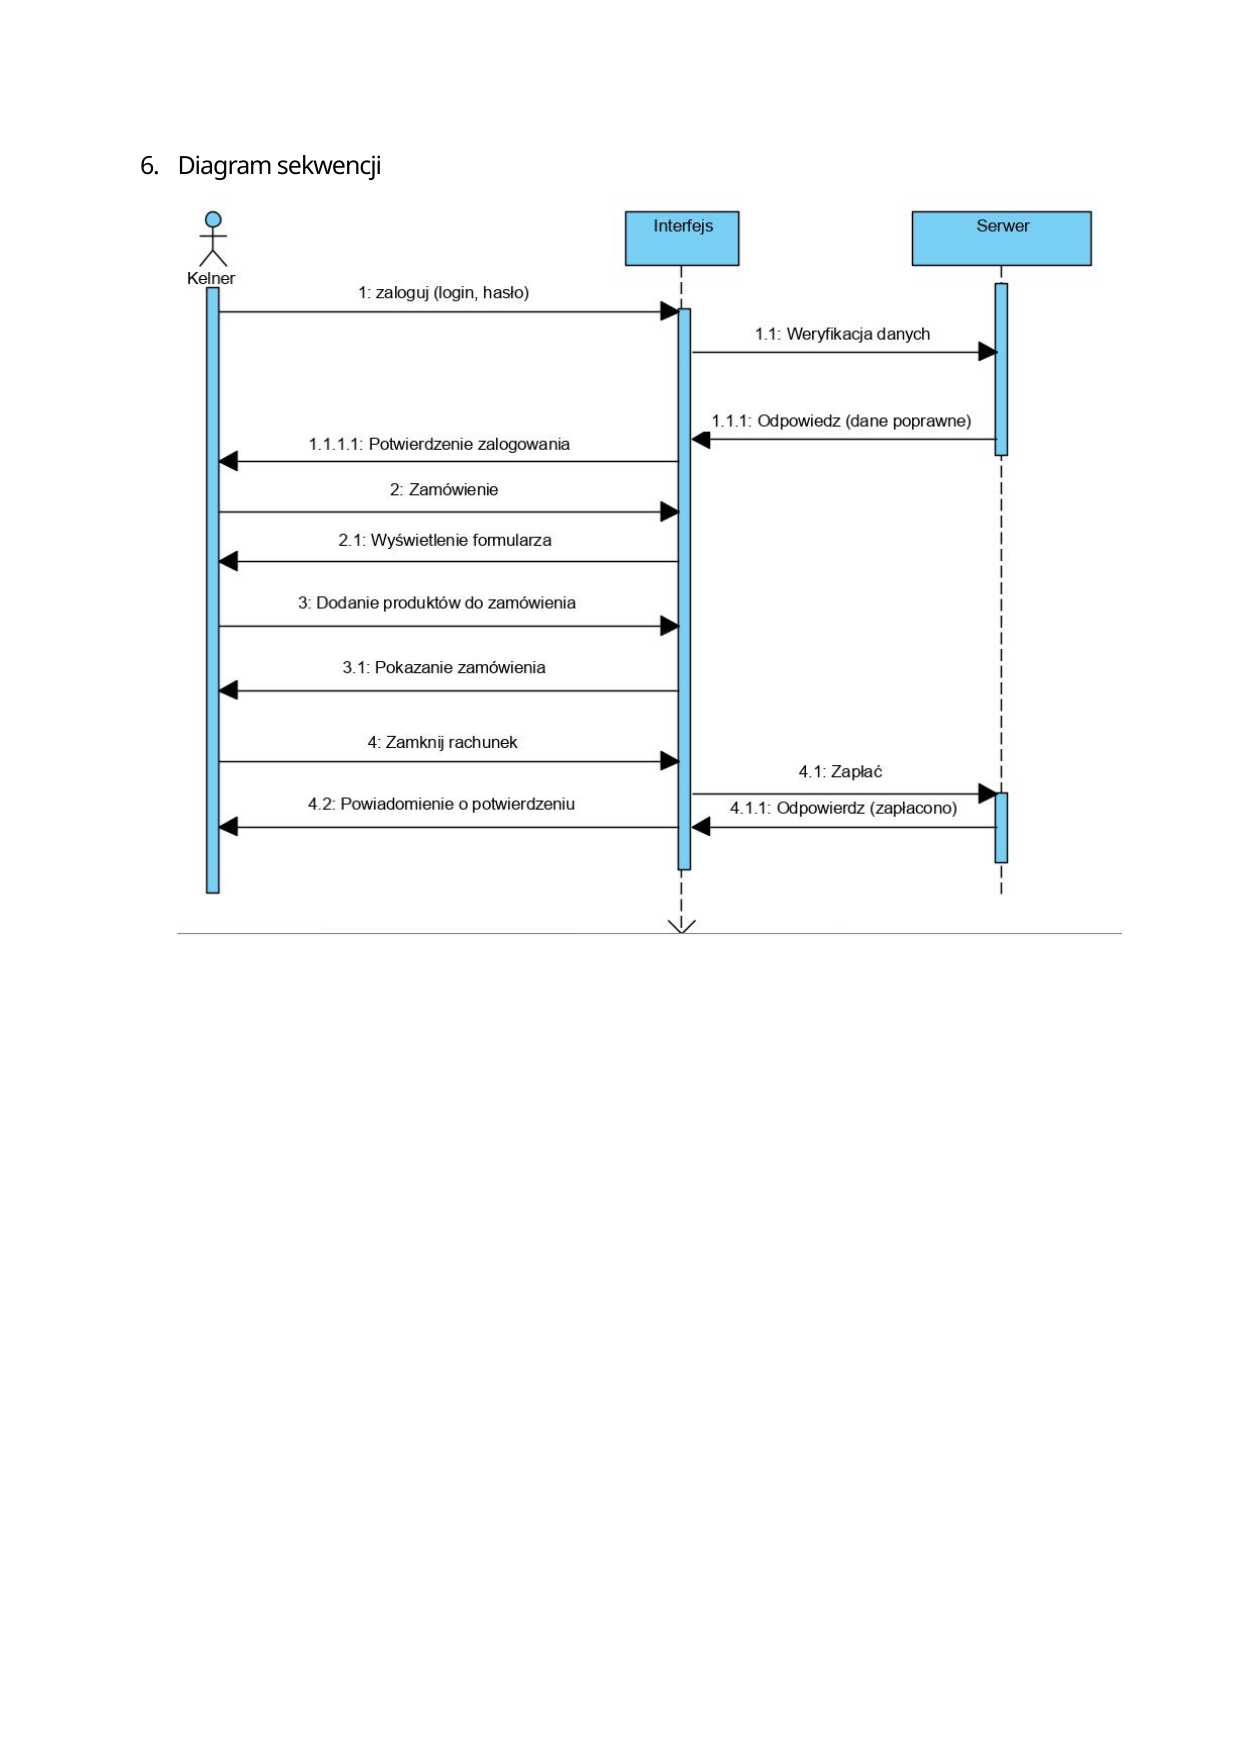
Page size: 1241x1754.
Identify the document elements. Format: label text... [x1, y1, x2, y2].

picture [177, 183, 1123, 936]
